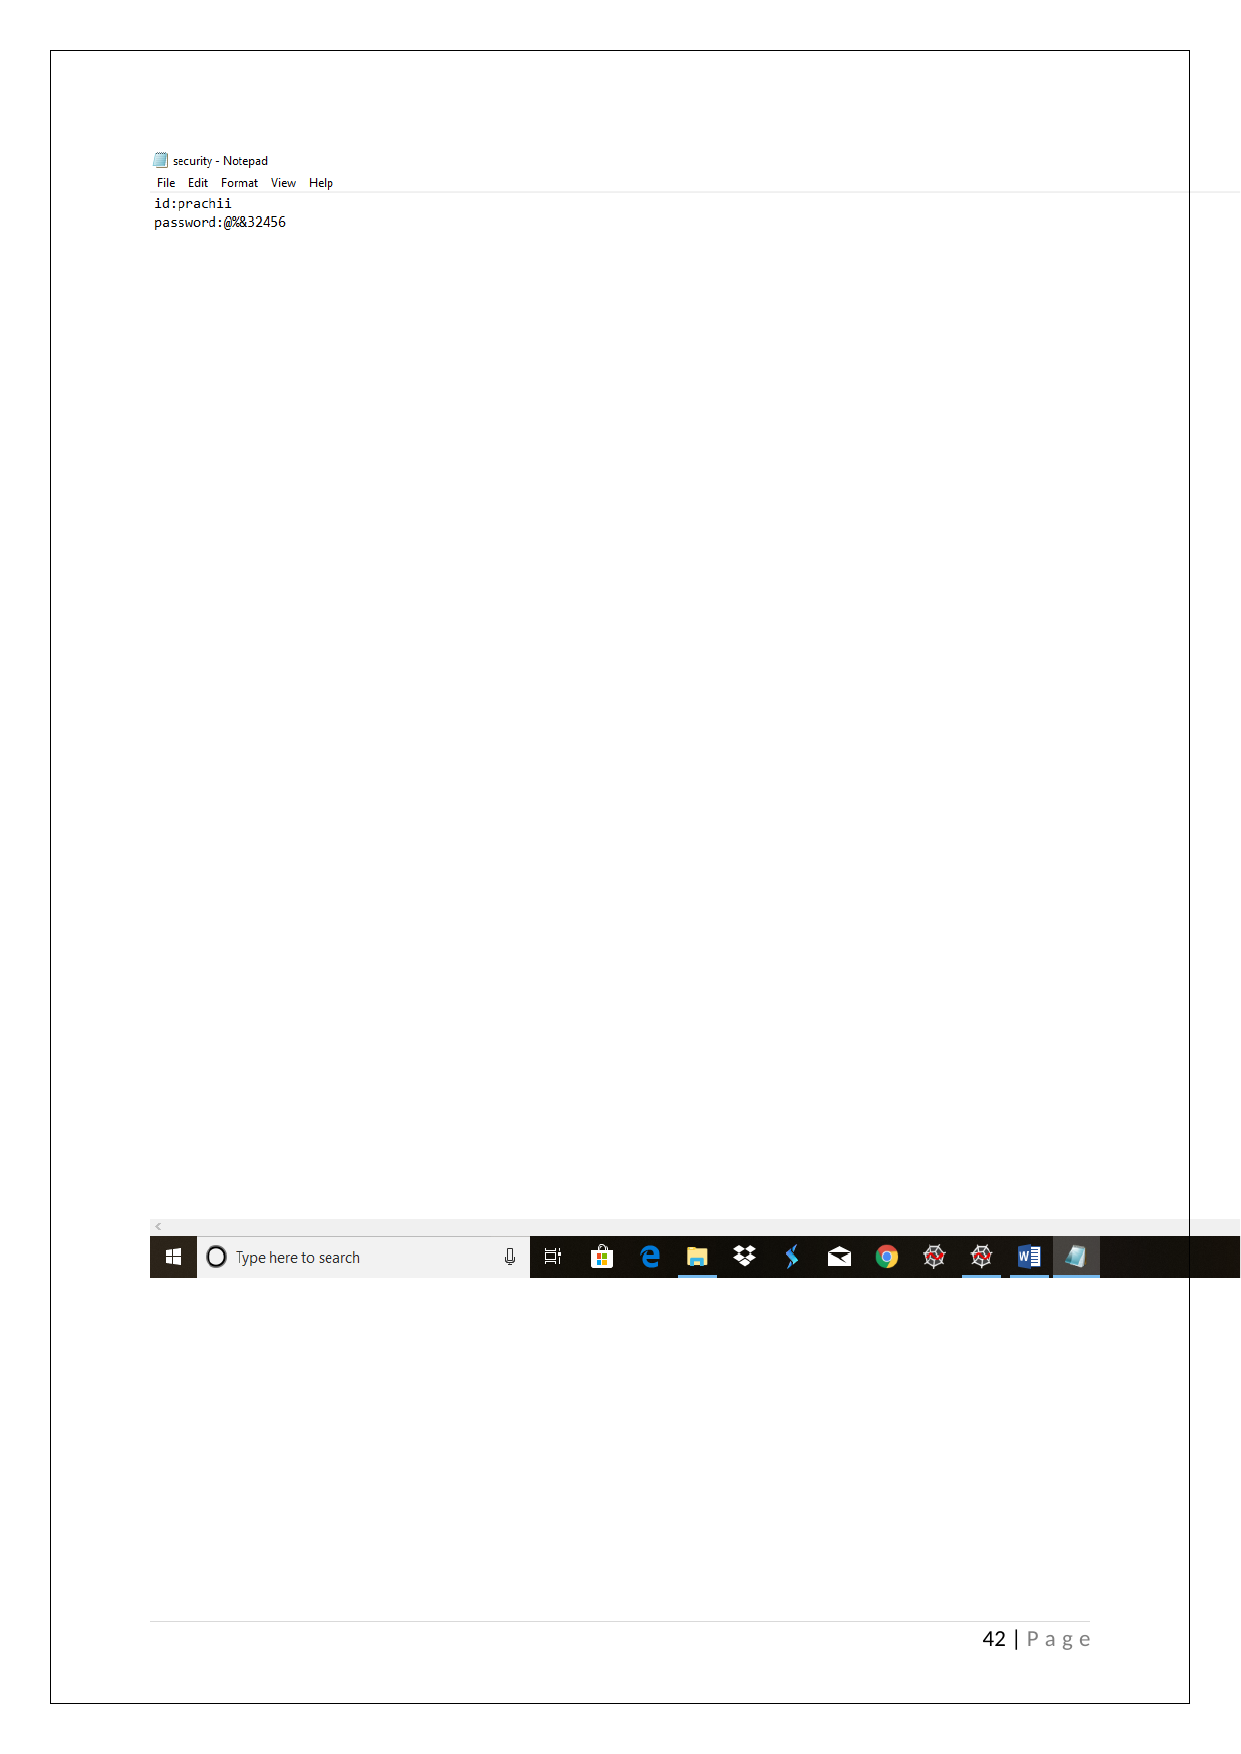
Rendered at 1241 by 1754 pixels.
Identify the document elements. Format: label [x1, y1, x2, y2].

picture [150, 150, 1189, 1278]
picture [1190, 150, 1241, 1278]
